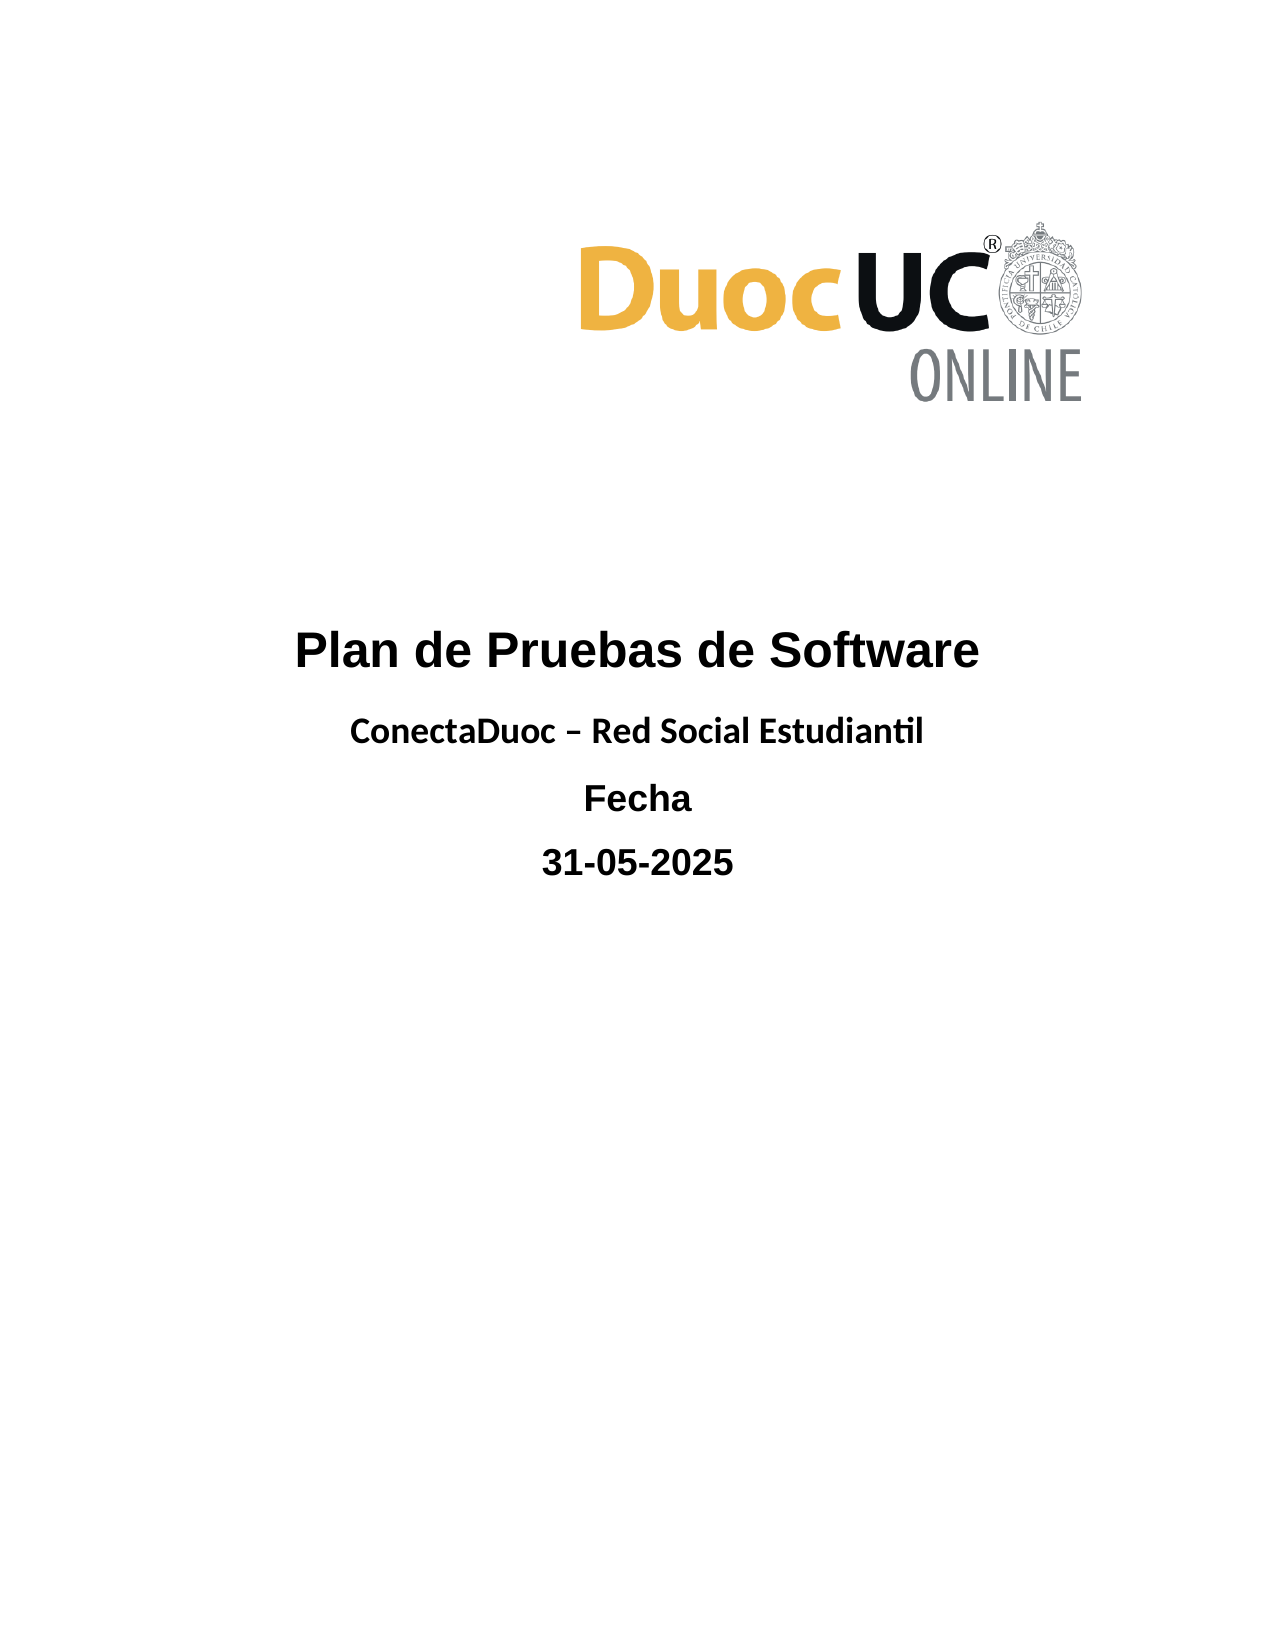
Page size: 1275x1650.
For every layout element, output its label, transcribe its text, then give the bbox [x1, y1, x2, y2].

text 31-05-2025 [177, 841, 1098, 884]
text Plan de Pruebas de Software [177, 621, 1098, 678]
picture [557, 206, 1098, 413]
text ConectaDuoc – Red Social Estudiantil [177, 707, 1098, 753]
text Fecha [177, 776, 1098, 819]
